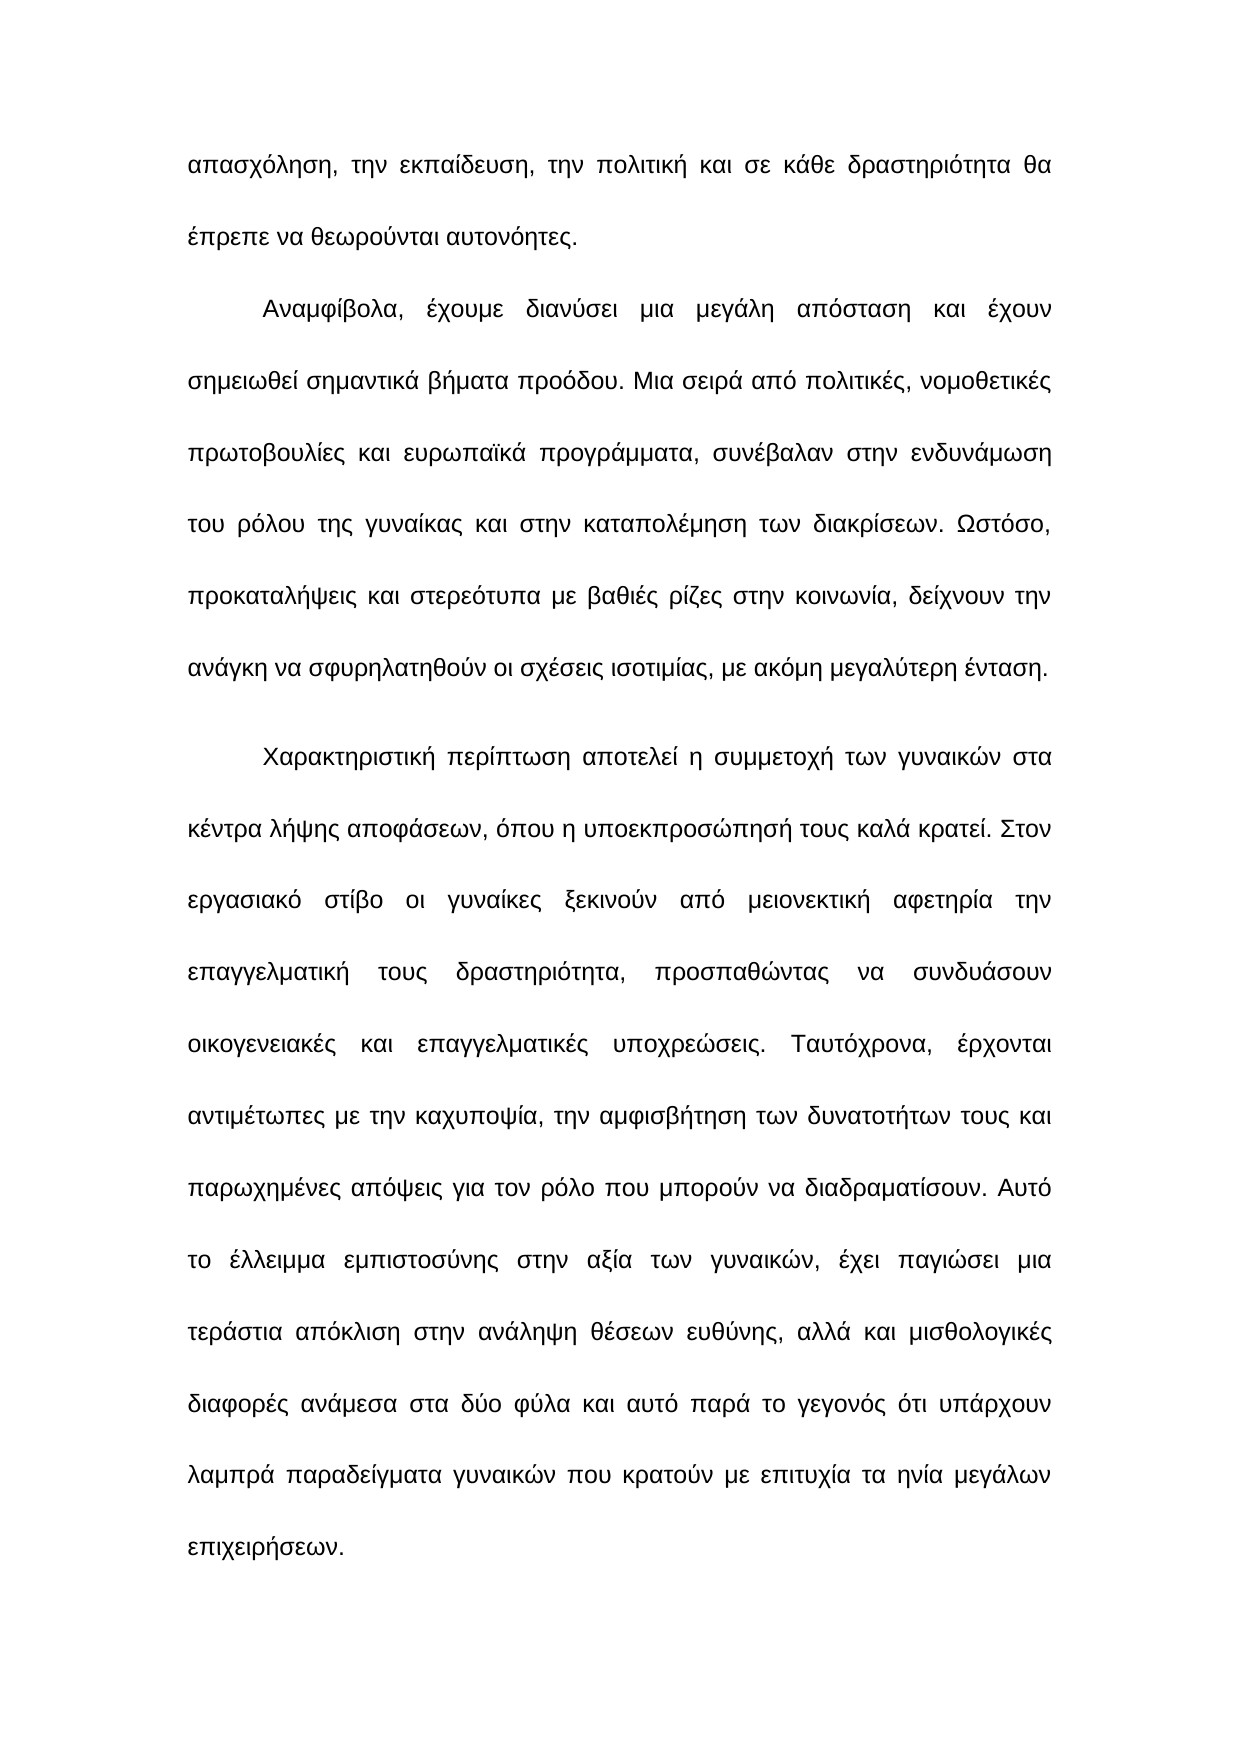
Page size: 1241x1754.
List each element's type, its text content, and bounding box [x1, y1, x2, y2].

text Αναμφίβολα, έχουμε διανύσει μια μεγάλη απόσταση και έχουν σημειωθεί σημαντικά βήματα προόδου. Μια σειρά από πολιτικές, νομοθετικές πρωτοβουλίες και ευρωπαϊκά προγράμματα, συνέβαλαν στην ενδυνάμωση του ρόλου της γυναίκας και στην καταπολέμηση των διακρίσεων. Ωστόσο, προκαταλήψεις και στερεότυπα με βαθιές ρίζες στην κοινωνία, δείχνουν την ανάγκη να σφυρηλατηθούν οι σχέσεις ισοτιμίας, με ακόμη μεγαλύτερη ένταση. [187, 294, 1053, 682]
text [187, 150, 1053, 251]
text Χαρακτηριστική περίπτωση αποτελεί η συμμετοχή των γυναικών στα κέντρα λήψης αποφάσεων, όπου η υποεκπροσώπησή τους καλά κρατεί. Στον εργασιακό στίβο οι γυναίκες ξεκινούν από μειονεκτική αφετηρία την επαγγελματική τους δραστηριότητα, προσπαθώντας να συνδυάσουν οικογενειακές και επαγγελματικές υποχρεώσεις. Ταυτόχρονα, έρχονται αντιμέτωπες με την καχυποψία, την αμφισβήτηση των δυνατοτήτων τους και παρωχημένες απόψεις για τον ρόλο που μπορούν να διαδραματίσουν. Αυτό το έλλειμμα εμπιστοσύνης στην αξία των γυναικών, έχει παγιώσει μια τεράστια απόκλιση στην ανάληψη θέσεων ευθύνης, αλλά και μισθολογικές διαφορές ανάμεσα στα δύο φύλα και αυτό παρά το γεγονός ότι υπάρχουν λαμπρά παραδείγματα γυναικών που κρατούν με επιτυχία τα ηνία μεγάλων επιχειρήσεων. [187, 742, 1053, 1561]
